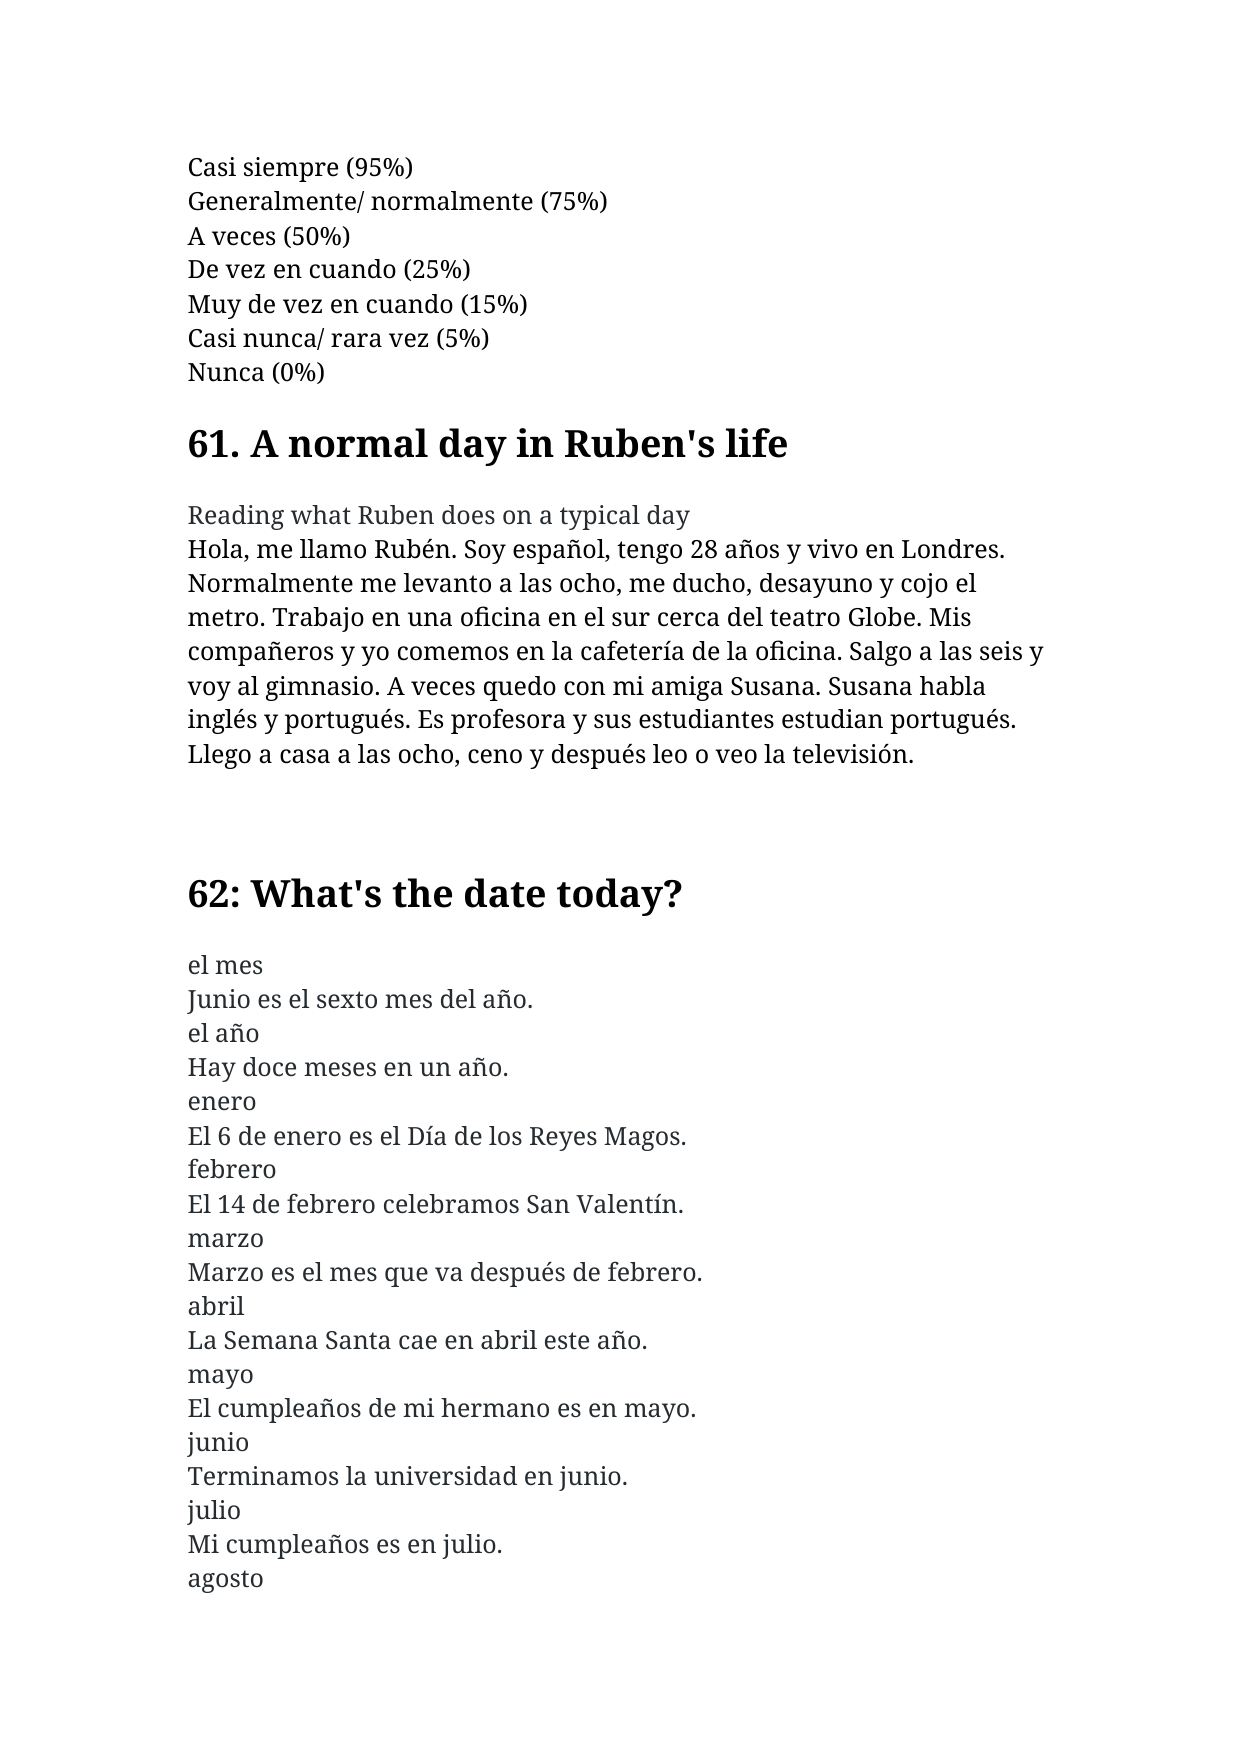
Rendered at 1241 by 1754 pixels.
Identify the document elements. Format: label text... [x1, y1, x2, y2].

text Terminamos la universidad en junio. [187, 1459, 1053, 1493]
text agosto [187, 1561, 1053, 1595]
text Casi siempre (95%) [187, 150, 1053, 184]
text el mes [187, 948, 1053, 982]
text La Semana Santa cae en abril este año. [187, 1322, 1053, 1357]
text El 6 de enero es el Día de los Reyes Magos. [187, 1118, 1053, 1152]
text el año [187, 1016, 1053, 1050]
text enero [187, 1084, 1053, 1118]
subtitle 61. A normal day in Ruben's life [187, 418, 1053, 469]
text junio [187, 1425, 1053, 1459]
text mayo [187, 1357, 1053, 1391]
text Nunca (0%) [187, 354, 1053, 388]
text marzo [187, 1220, 1053, 1254]
text Hola, me llamo Rubén. Soy español, tengo 28 años y vivo en Londres. Normalmente me levanto a las ocho, me ducho, desayuno y cojo el metro. Trabajo en una oficina en el sur cerca del teatro Globe. Mis compañeros y yo comemos en la cafetería de la oficina. Salgo a las seis y voy al gimnasio. A veces quedo con mi amiga Susana. Susana habla inglés y portugués. Es profesora y sus estudiantes estudian portugués. Llego a casa a las ocho, ceno y después leo o veo la televisión. [187, 532, 1053, 770]
text De vez en cuando (25%) [187, 252, 1053, 286]
subtitle 62: What's the date today? [187, 868, 1053, 919]
text Muy de vez en cuando (15%) [187, 286, 1053, 320]
text abril [187, 1288, 1053, 1322]
text Mi cumpleaños es en julio. [187, 1527, 1053, 1561]
text El cumpleaños de mi hermano es en mayo. [187, 1391, 1053, 1425]
text Reading what Ruben does on a typical day [187, 498, 1053, 532]
text febrero [187, 1152, 1053, 1186]
text Hay doce meses en un año. [187, 1050, 1053, 1084]
text julio [187, 1493, 1053, 1527]
text Junio es el sexto mes del año. [187, 982, 1053, 1016]
text Generalmente/ normalmente (75%) [187, 184, 1053, 218]
text Casi nunca/ rara vez (5%) [187, 320, 1053, 354]
text A veces (50%) [187, 218, 1053, 252]
text El 14 de febrero celebramos San Valentín. [187, 1186, 1053, 1220]
text Marzo es el mes que va después de febrero. [187, 1254, 1053, 1288]
